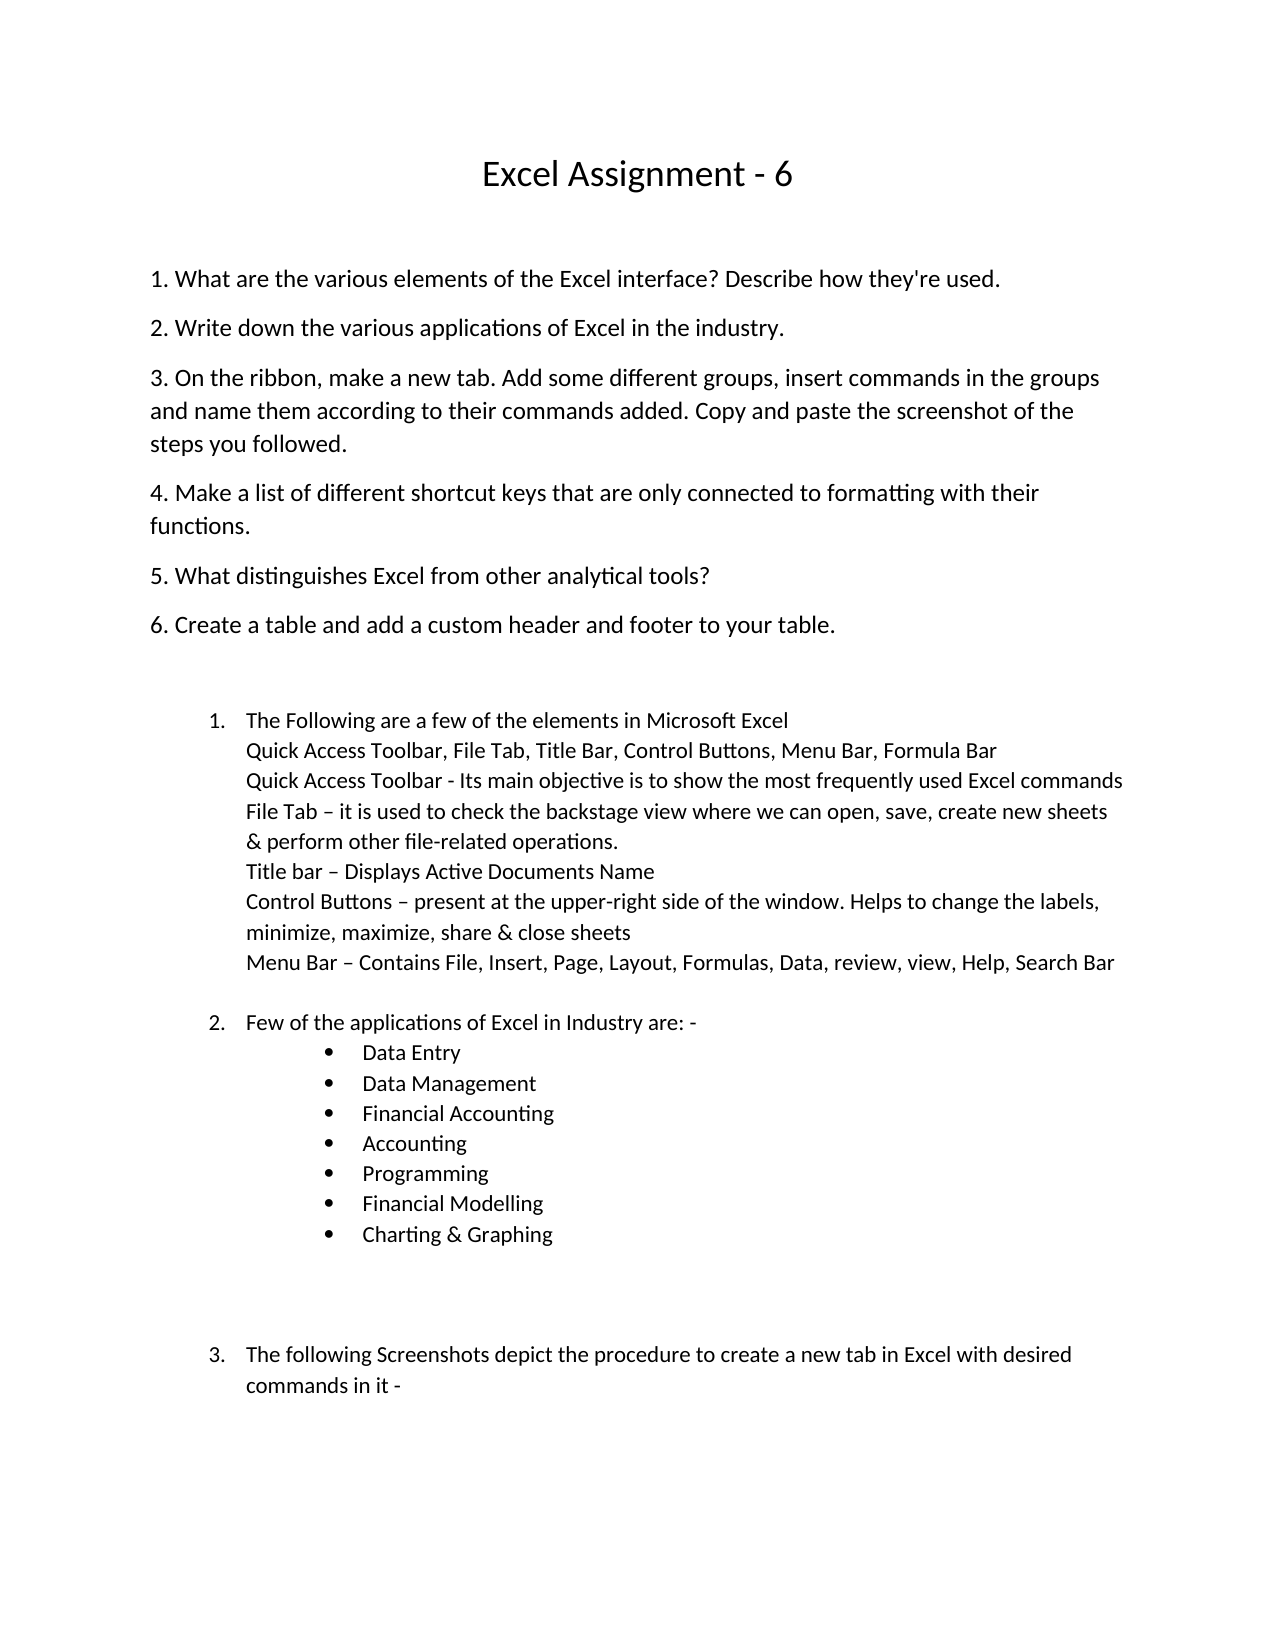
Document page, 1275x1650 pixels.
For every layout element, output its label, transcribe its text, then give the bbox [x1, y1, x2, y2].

text 3. On the ribbon, make a new tab. Add some different groups, insert commands in the groups and name them according to their commands added. Copy and paste the screenshot of the steps you followed. [150, 362, 1125, 458]
list Accounting [325, 1129, 1125, 1157]
list Data Management [325, 1069, 1125, 1097]
list Few of the applications of Excel in Industry are: - [208, 1008, 1125, 1036]
list Title bar – Displays Active Documents Name [246, 857, 1125, 885]
list Data Entry [325, 1038, 1125, 1066]
text 6. Create a table and add a custom header and footer to your table. [150, 610, 1125, 640]
text 4. Make a list of different shortcut keys that are only connected to formatting with their functions. [150, 478, 1125, 541]
text 1. What are the various elements of the Excel interface? Describe how they're used. [150, 263, 1125, 293]
list Quick Access Toolbar - Its main objective is to show the most frequently used Excel commands [246, 767, 1125, 794]
list Menu Bar – Contains File, Insert, Page, Layout, Formulas, Data, review, view, Help, Search Bar [246, 948, 1125, 976]
text 5. What distinguishes Excel from other analytical tools? [150, 560, 1125, 591]
list File Tab – it is used to check the backstage view where we can open, save, create new sheets & perform other file-related operations. [246, 797, 1125, 855]
list Charting & Graphing [325, 1220, 1125, 1248]
list Control Buttons – present at the upper-right side of the window. Helps to change the labels, minimize, maximize, share & close sheets [246, 887, 1125, 946]
list The following Screenshots depict the procedure to create a new tab in Excel with desired commands in it - [208, 1341, 1125, 1399]
list Financial Modelling [325, 1189, 1125, 1217]
text 2. Write down the various applications of Excel in the industry. [150, 313, 1125, 343]
list The Following are a few of the elements in Microsoft Excel [208, 706, 1125, 734]
text Excel Assignment - 6 [150, 150, 1125, 196]
list Quick Access Toolbar, File Tab, Title Bar, Control Buttons, Menu Bar, Formula Bar [246, 736, 1125, 764]
list Programming [325, 1159, 1125, 1187]
list Financial Accounting [325, 1099, 1125, 1127]
